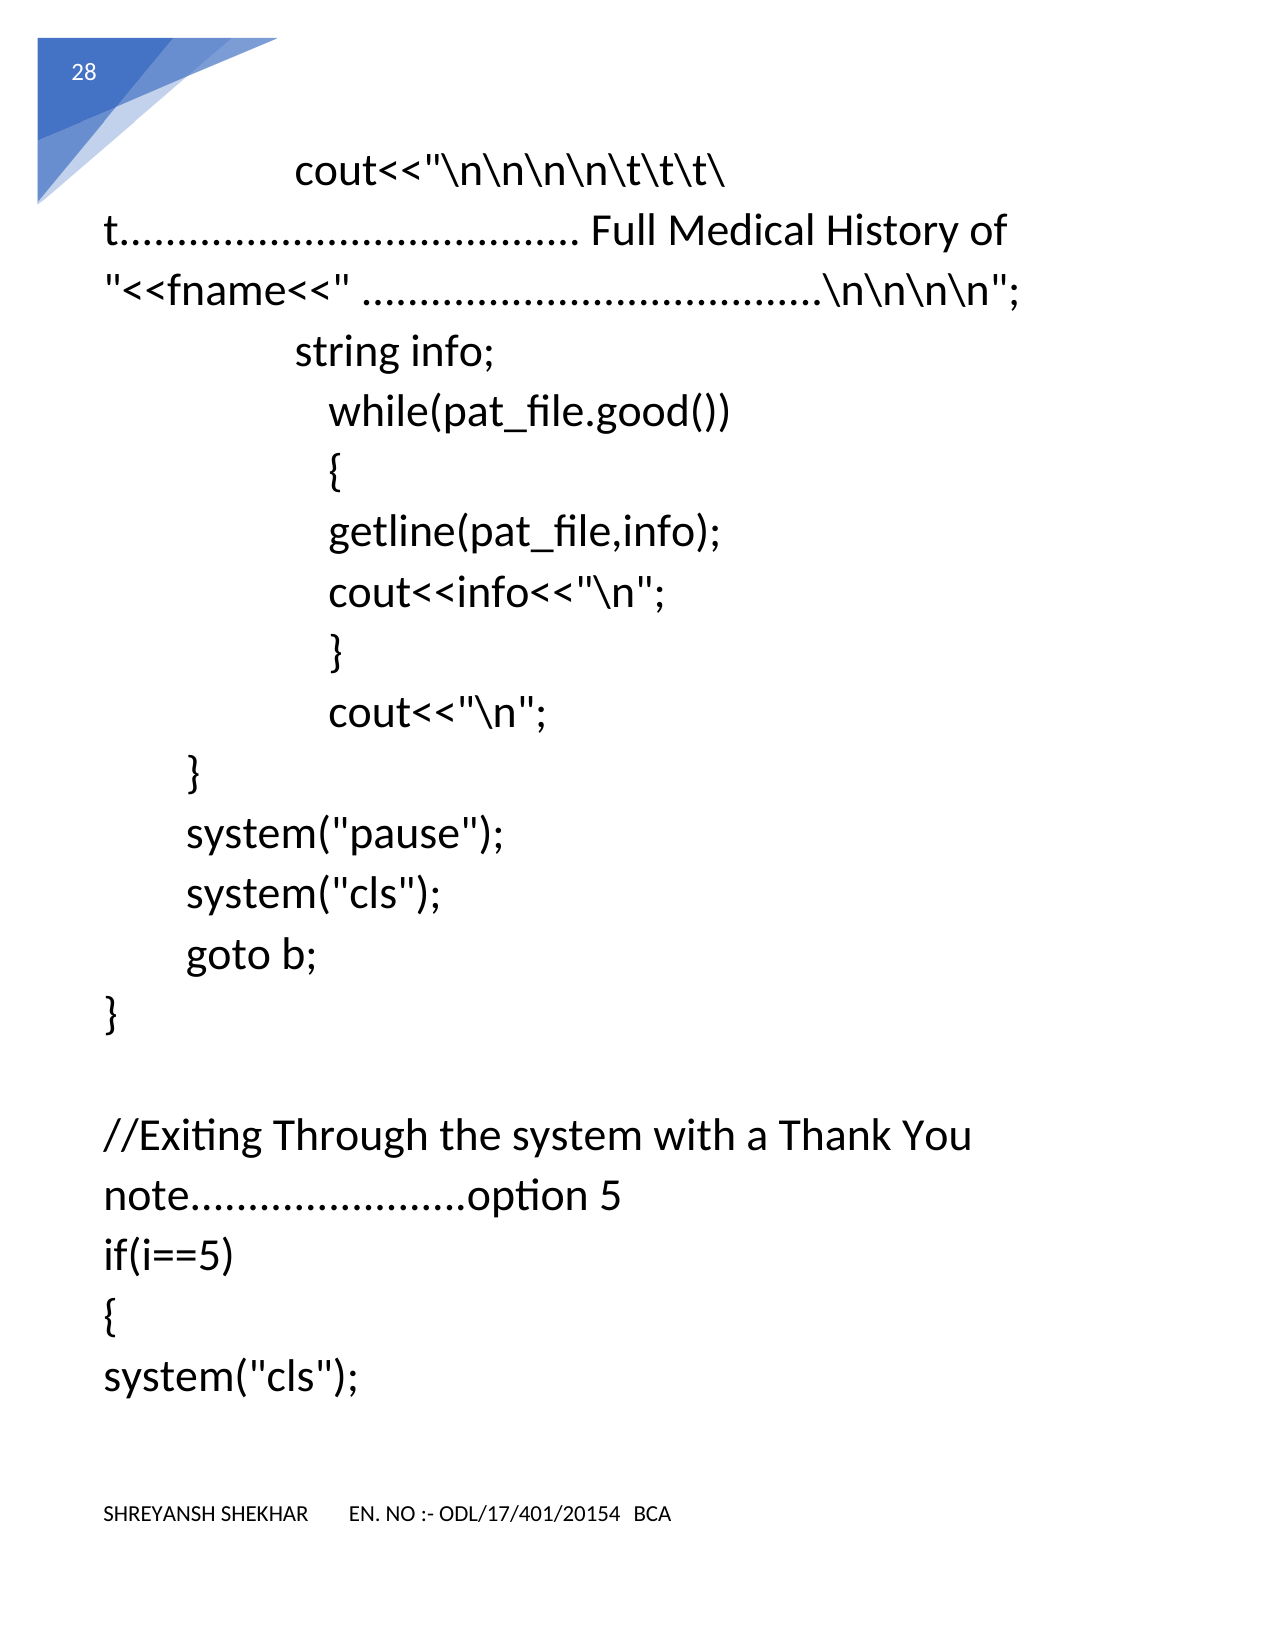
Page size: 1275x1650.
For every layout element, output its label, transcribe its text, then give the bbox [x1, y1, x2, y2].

text while(pat_file.good()) [103, 382, 1126, 438]
text cout<<"\n"; [103, 683, 1126, 739]
text { [103, 442, 1126, 498]
text goto b; [103, 924, 1126, 981]
text system("cls"); [103, 1347, 1126, 1403]
text cout<<info<<"\n"; [103, 563, 1126, 619]
text } [103, 623, 1126, 679]
text string info; [103, 321, 1126, 377]
text } [103, 985, 1126, 1041]
text cout<<"\n\n\n\n\t\t\t\t........................................ Full Medical History of "<<fname<<" ........................................\n\n\n\n"; [103, 141, 1126, 317]
text //Exiting Through the system with a Thank You note........................option 5 [103, 1106, 1126, 1222]
text system("cls"); [103, 864, 1126, 920]
text } [103, 744, 1126, 799]
picture [37, 37, 279, 206]
text if(i==5) [103, 1226, 1126, 1282]
text system("pause"); [103, 804, 1126, 860]
text { [103, 1286, 1126, 1342]
text getline(pat_file,info); [103, 502, 1126, 558]
